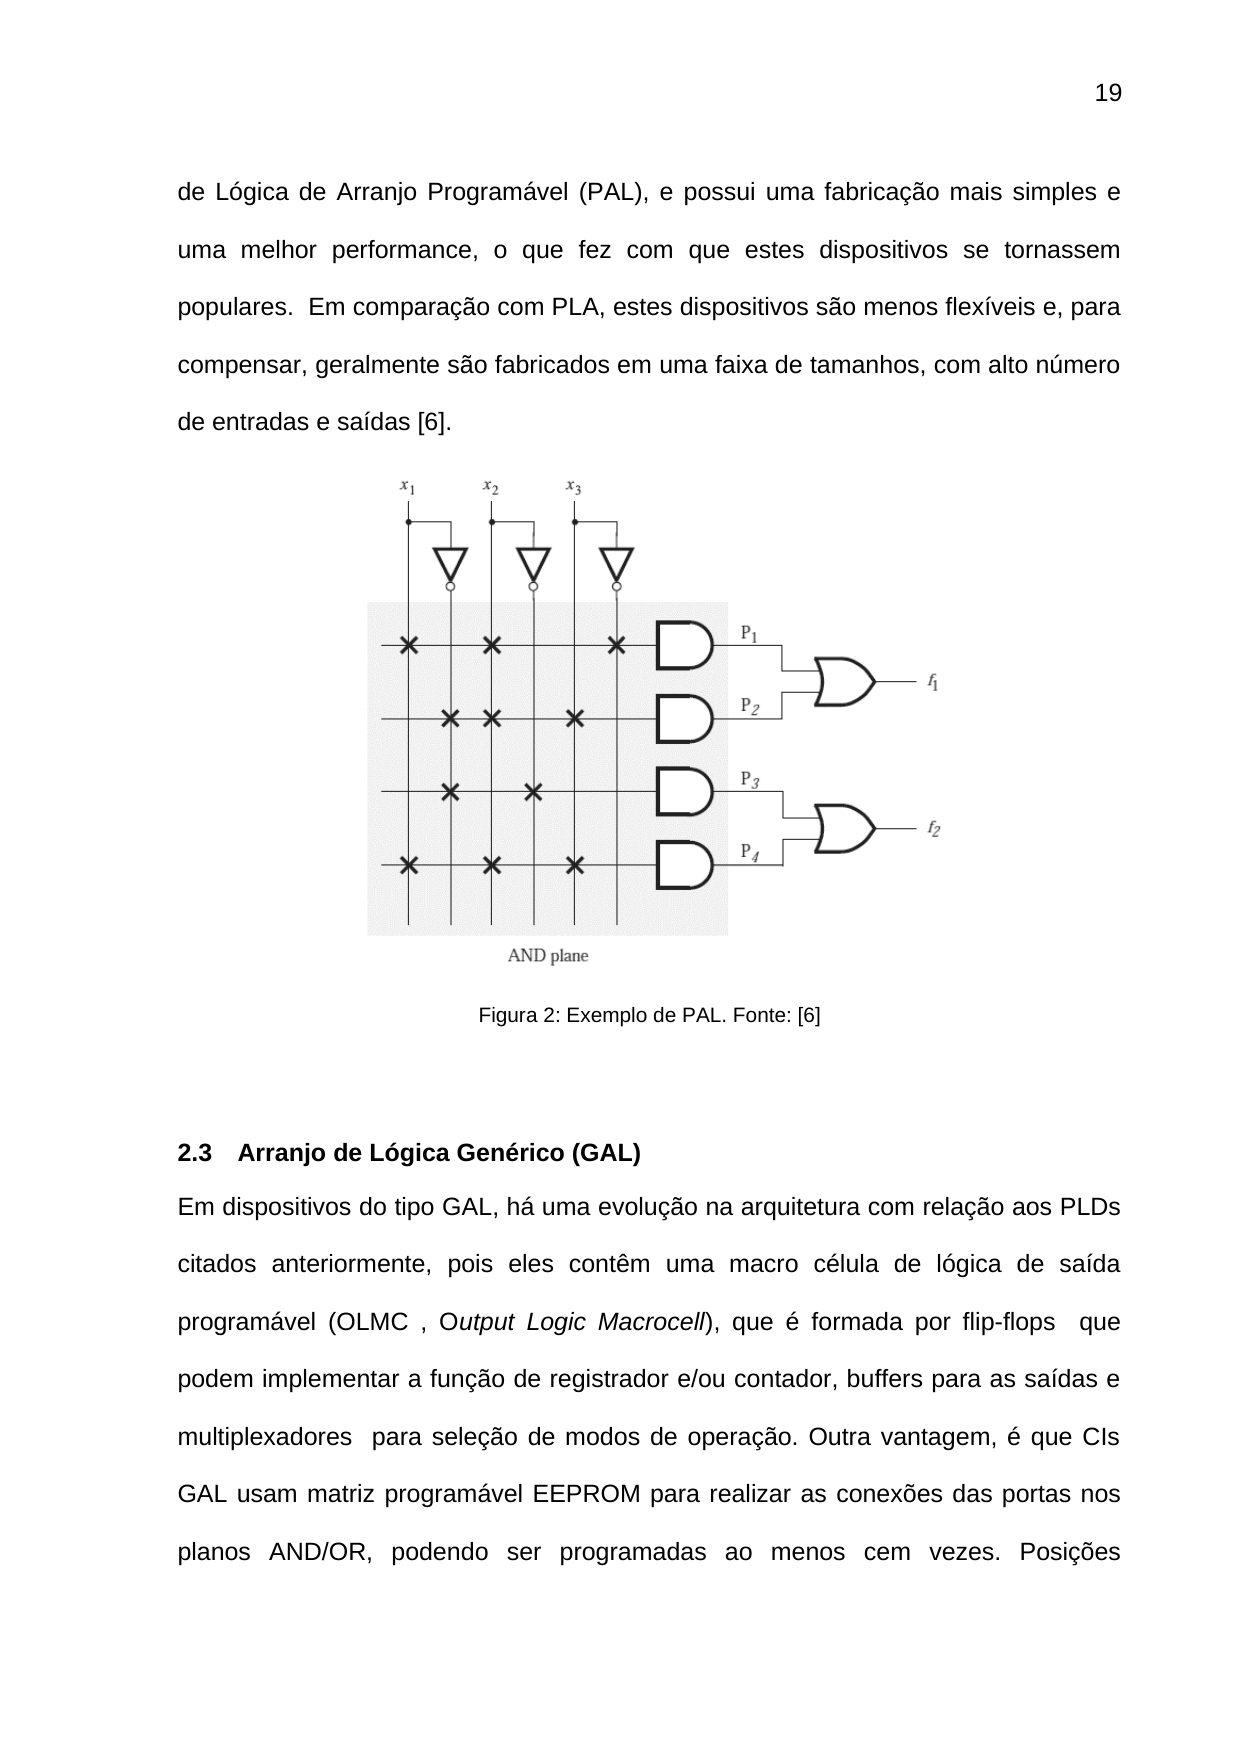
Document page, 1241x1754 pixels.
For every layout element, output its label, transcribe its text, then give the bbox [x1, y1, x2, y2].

picture [326, 468, 974, 971]
subtitle Arranjo de Lógica Genérico (GAL) [177, 1138, 1122, 1167]
text Figura 2: Exemplo de PAL. Fonte: [6] [177, 1003, 1122, 1027]
